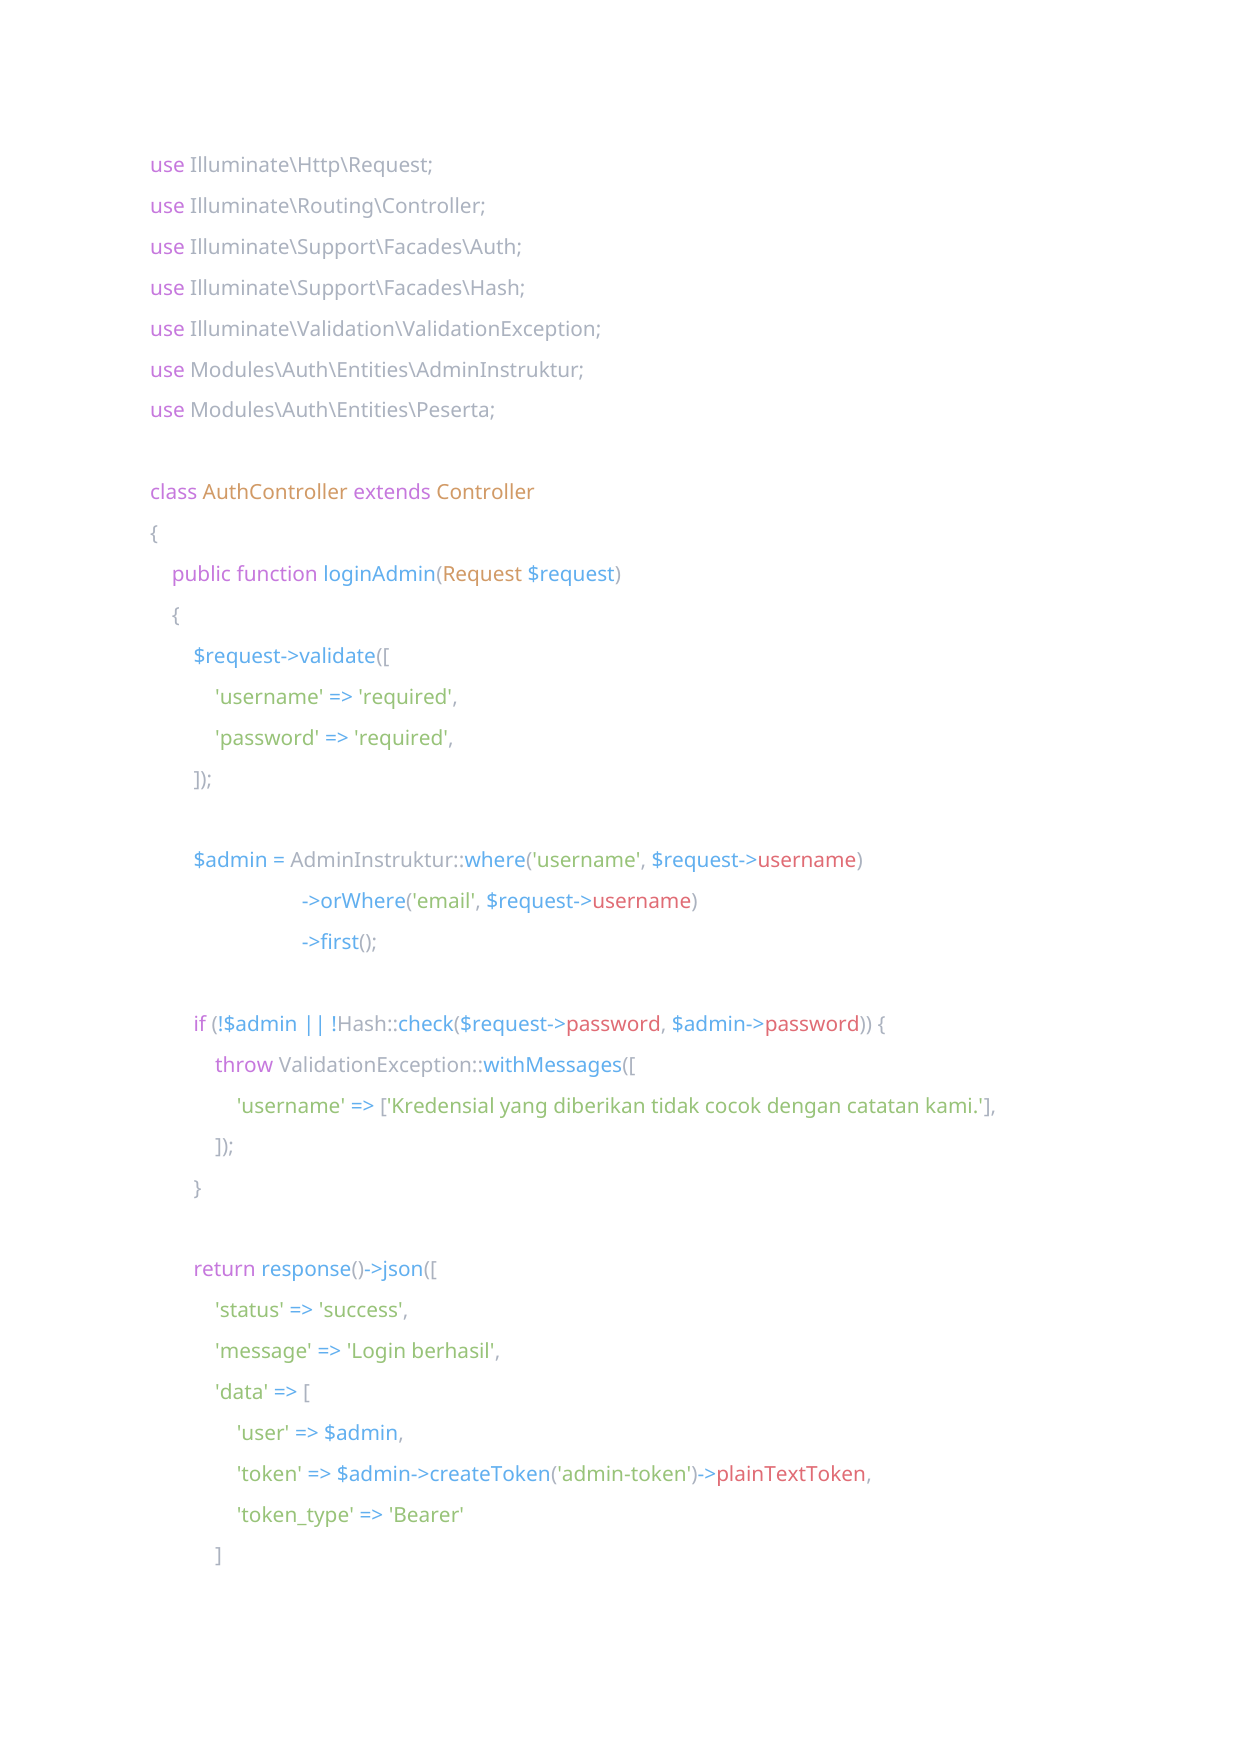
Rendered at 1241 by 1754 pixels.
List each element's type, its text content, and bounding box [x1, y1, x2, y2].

text { [150, 518, 1090, 547]
text 'username' => ['Kredensial yang diberikan tidak cocok dengan catatan kami.'], [150, 1091, 1090, 1119]
text use Illuminate\Http\Request; [150, 150, 1090, 178]
text 'token' => $admin->createToken('admin-token')->plainTextToken, [150, 1459, 1090, 1487]
text ]); [150, 764, 1090, 792]
text ] [150, 1541, 1090, 1569]
text 'data' => [ [150, 1377, 1090, 1405]
text $admin = AdminInstruktur::where('username', $request->username) [150, 846, 1090, 874]
text use Illuminate\Validation\ValidationException; [150, 314, 1090, 342]
text ->orWhere('email', $request->username) [150, 886, 1090, 915]
text throw ValidationException::withMessages([ [150, 1050, 1090, 1078]
text $request->validate([ [150, 641, 1090, 670]
text use Modules\Auth\Entities\AdminInstruktur; [150, 355, 1090, 383]
text 'user' => $admin, [150, 1418, 1090, 1446]
text 'username' => 'required', [150, 682, 1090, 711]
text 'status' => 'success', [150, 1295, 1090, 1323]
text use Illuminate\Support\Facades\Auth; [150, 232, 1090, 260]
text } [150, 1173, 1090, 1201]
text class AuthController extends Controller [150, 477, 1090, 506]
text ->first(); [150, 927, 1090, 956]
text 'token_type' => 'Bearer' [150, 1500, 1090, 1528]
text use Illuminate\Support\Facades\Hash; [150, 273, 1090, 301]
text ]); [150, 1132, 1090, 1160]
text use Modules\Auth\Entities\Peserta; [150, 396, 1090, 424]
text { [150, 600, 1090, 629]
text 'password' => 'required', [150, 723, 1090, 752]
text return response()->json([ [150, 1254, 1090, 1282]
text 'message' => 'Login berhasil', [150, 1336, 1090, 1364]
text if (!$admin || !Hash::check($request->password, $admin->password)) { [150, 1009, 1090, 1037]
text use Illuminate\Routing\Controller; [150, 191, 1090, 219]
text public function loginAdmin(Request $request) [150, 559, 1090, 588]
